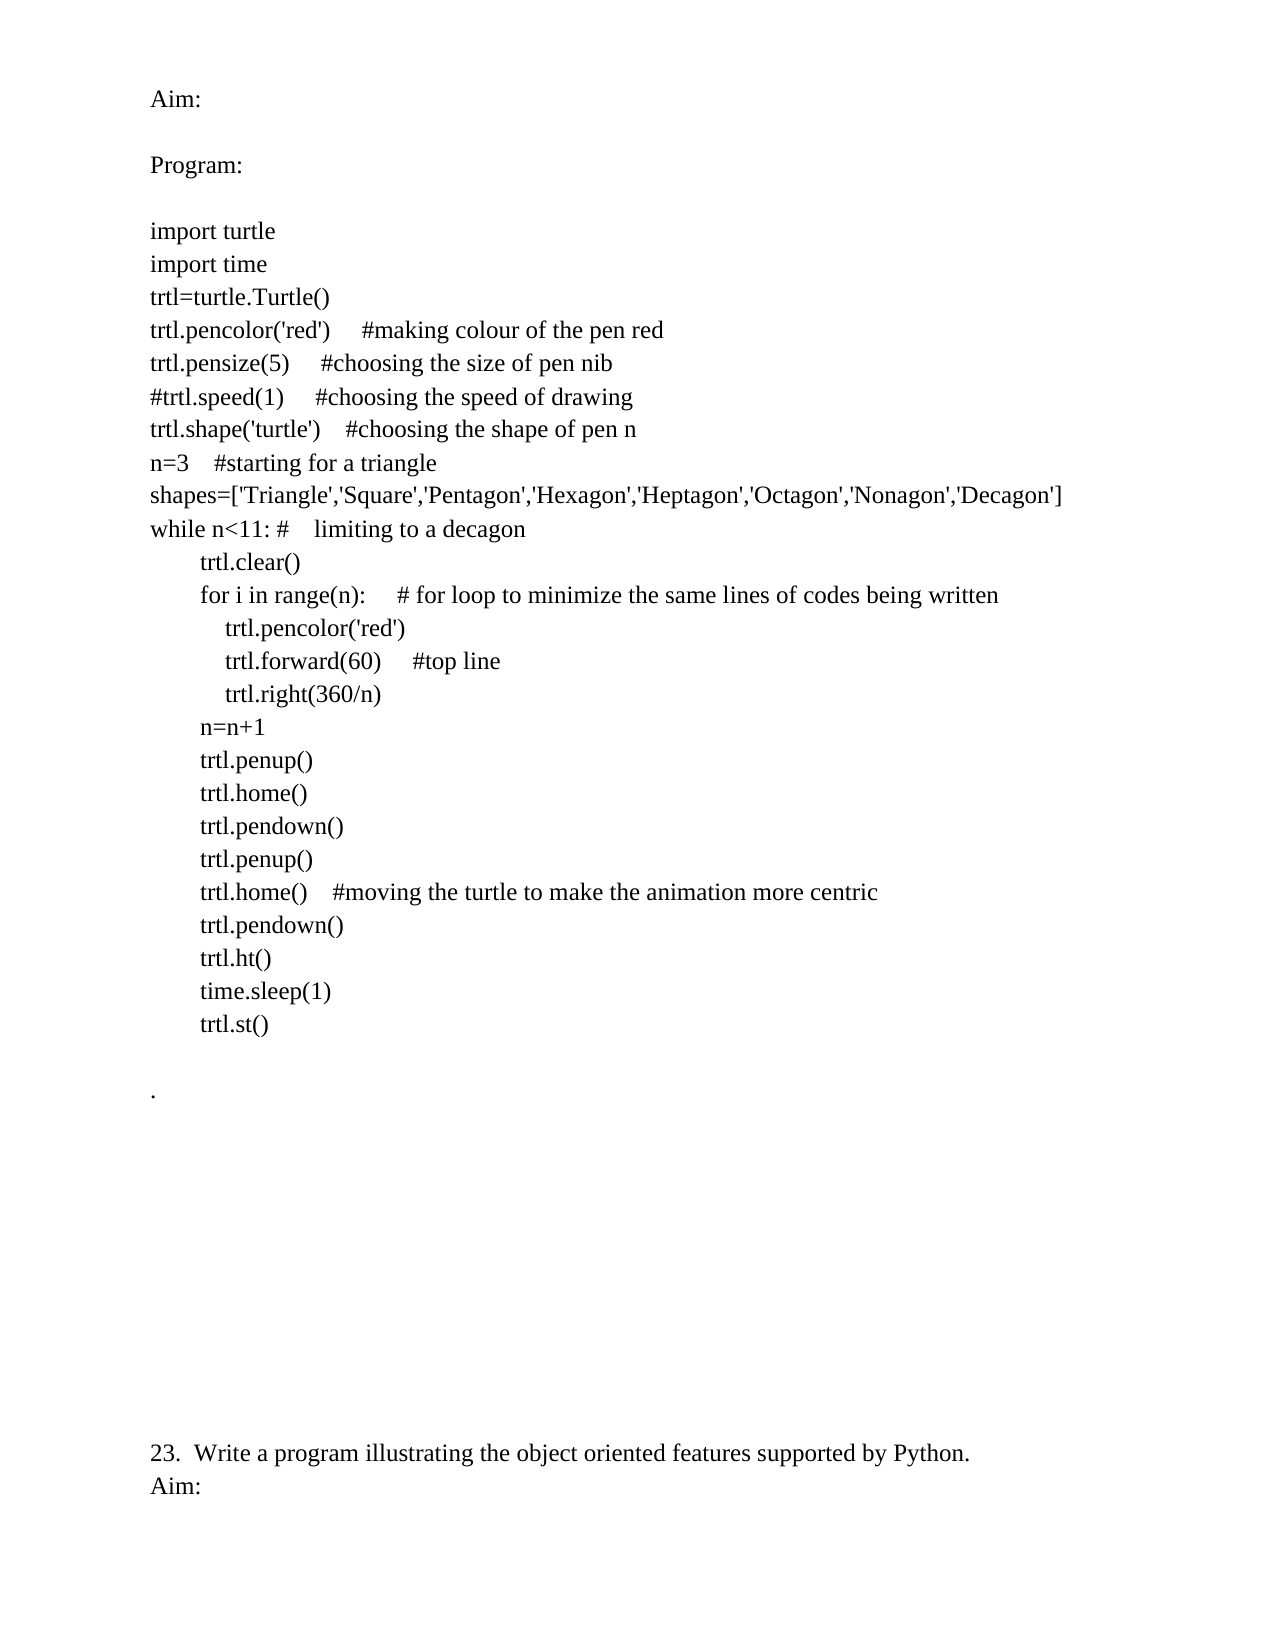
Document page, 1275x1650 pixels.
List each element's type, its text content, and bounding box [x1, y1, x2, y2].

text trtl.pendown() [150, 910, 1125, 939]
text while n<11: # limiting to a decagon [150, 514, 1125, 542]
text trtl.ht() [150, 943, 1125, 972]
text #trtl.speed(1) #choosing the speed of drawing [150, 382, 1125, 410]
text trtl.pencolor('red') [150, 613, 1125, 641]
text import time [150, 249, 1125, 278]
text trtl.right(360/n) [150, 679, 1125, 707]
text shapes=['Triangle','Square','Pentagon','Hexagon','Heptagon','Octagon','Nonagon','Decagon'] [150, 481, 1125, 509]
text n=3 #starting for a triangle [150, 448, 1125, 476]
text trtl.home() #moving the turtle to make the animation more centric [150, 877, 1125, 906]
text trtl.shape('turtle') #choosing the shape of pen n [150, 414, 1125, 443]
text trtl.penup() [150, 745, 1125, 773]
text trtl=turtle.Turtle() [150, 282, 1125, 311]
text trtl.penup() [150, 844, 1125, 873]
text trtl.st() [150, 1009, 1125, 1038]
text . [150, 1075, 1125, 1104]
text time.sleep(1) [150, 976, 1125, 1005]
text trtl.pendown() [150, 811, 1125, 839]
text Aim: [150, 1471, 1125, 1500]
text trtl.clear() [150, 547, 1125, 575]
text n=n+1 [150, 712, 1125, 741]
text trtl.pensize(5) #choosing the size of pen nib [150, 348, 1125, 377]
text trtl.home() [150, 778, 1125, 807]
text trtl.forward(60) #top line [150, 646, 1125, 674]
text Program: [150, 150, 1125, 179]
text import turtle [150, 216, 1125, 245]
text trtl.pencolor('red') #making colour of the pen red [150, 316, 1125, 344]
text Aim: [150, 84, 1125, 113]
text for i in range(n): # for loop to minimize the same lines of codes being written [150, 580, 1125, 608]
text 23. Write a program illustrating the object oriented features supported by Python. [150, 1438, 1125, 1467]
